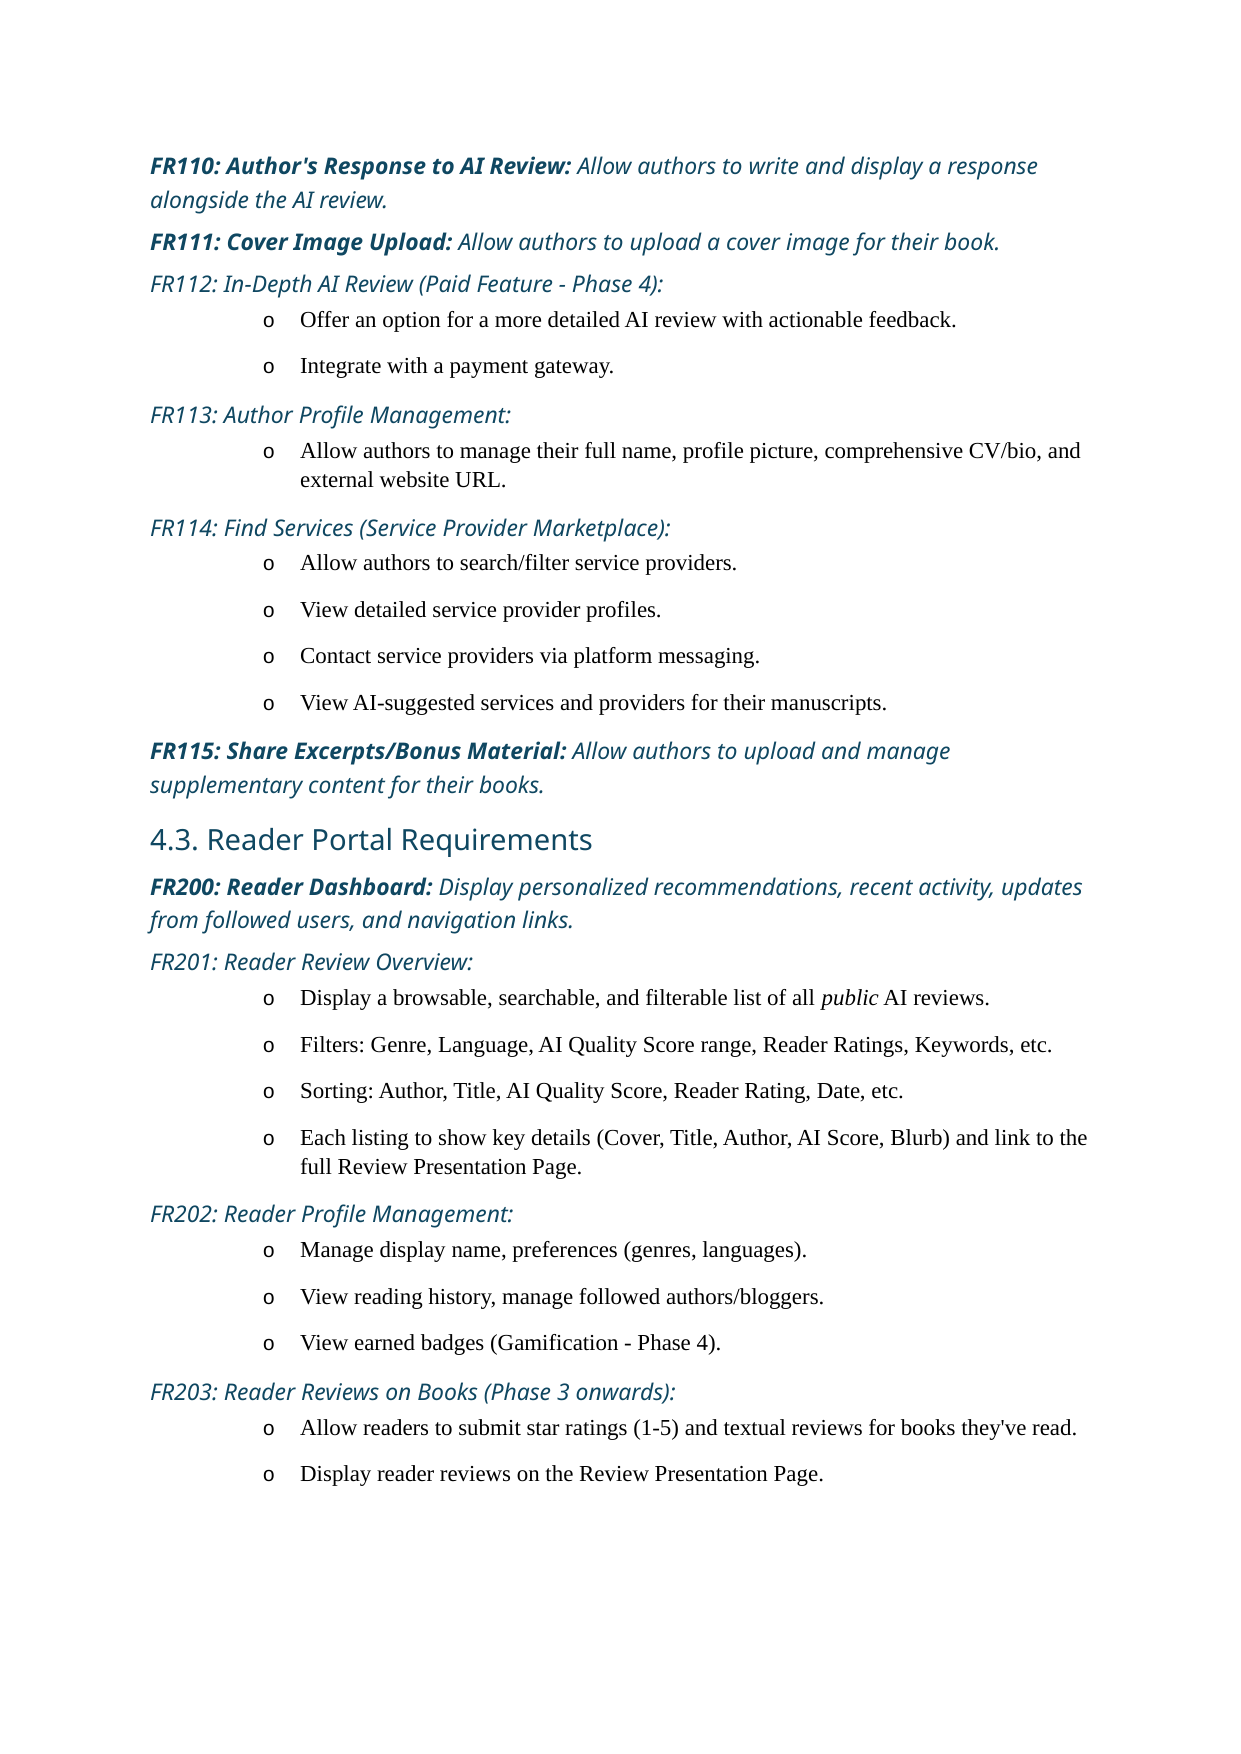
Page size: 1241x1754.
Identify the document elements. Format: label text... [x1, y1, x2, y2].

list View reading history, manage followed authors/bloggers. [262, 1283, 1090, 1310]
list Allow readers to submit star ratings (1-5) and textual reviews for books they've read. [262, 1414, 1090, 1441]
subtitle FR201: Reader Review Overview: [150, 946, 1090, 978]
list Display reader reviews on the Review Presentation Page. [262, 1460, 1090, 1488]
list View AI-suggested services and providers for their manuscripts. [262, 689, 1090, 716]
list Filters: Genre, Language, AI Quality Score range, Reader Ratings, Keywords, etc. [262, 1031, 1090, 1058]
subtitle FR112: In-Depth AI Review (Paid Feature - Phase 4): [150, 268, 1090, 299]
list View detailed service provider profiles. [262, 596, 1090, 623]
list Contact service providers via platform messaging. [262, 642, 1090, 670]
subtitle FR113: Author Profile Management: [150, 399, 1090, 430]
subtitle FR200: Reader Dashboard: Display personalized recommendations, recent activity, updates from followed users, and navigation links. [150, 871, 1090, 936]
subtitle FR115: Share Excerpts/Bonus Material: Allow authors to upload and manage supplementary content for their books. [150, 735, 1090, 800]
list View earned badges (Gamification - Phase 4). [262, 1329, 1090, 1357]
subtitle FR114: Find Services (Service Provider Marketplace): [150, 511, 1090, 543]
subtitle FR202: Reader Profile Management: [150, 1198, 1090, 1230]
list Allow authors to manage their full name, profile picture, comprehensive CV/bio, and external website URL. [262, 437, 1090, 493]
list Sorting: Author, Title, AI Quality Score, Reader Rating, Date, etc. [262, 1077, 1090, 1105]
list Each listing to show key details (Cover, Title, Author, AI Score, Blurb) and link to the full Review Presentation Page. [262, 1124, 1090, 1180]
subtitle FR111: Cover Image Upload: Allow authors to upload a cover image for their book. [150, 226, 1090, 257]
subtitle 4.3. Reader Portal Requirements [150, 819, 1090, 859]
list Display a browsable, searchable, and filterable list of all public AI reviews. [262, 984, 1090, 1012]
subtitle FR203: Reader Reviews on Books (Phase 3 onwards): [150, 1376, 1090, 1407]
subtitle FR110: Author's Response to AI Review: Allow authors to write and display a response alongside the AI review. [150, 150, 1090, 215]
list Allow authors to search/filter service providers. [262, 549, 1090, 577]
list Manage display name, preferences (genres, languages). [262, 1236, 1090, 1264]
list Integrate with a payment gateway. [262, 352, 1090, 380]
list Offer an option for a more detailed AI review with actionable feedback. [262, 306, 1090, 333]
